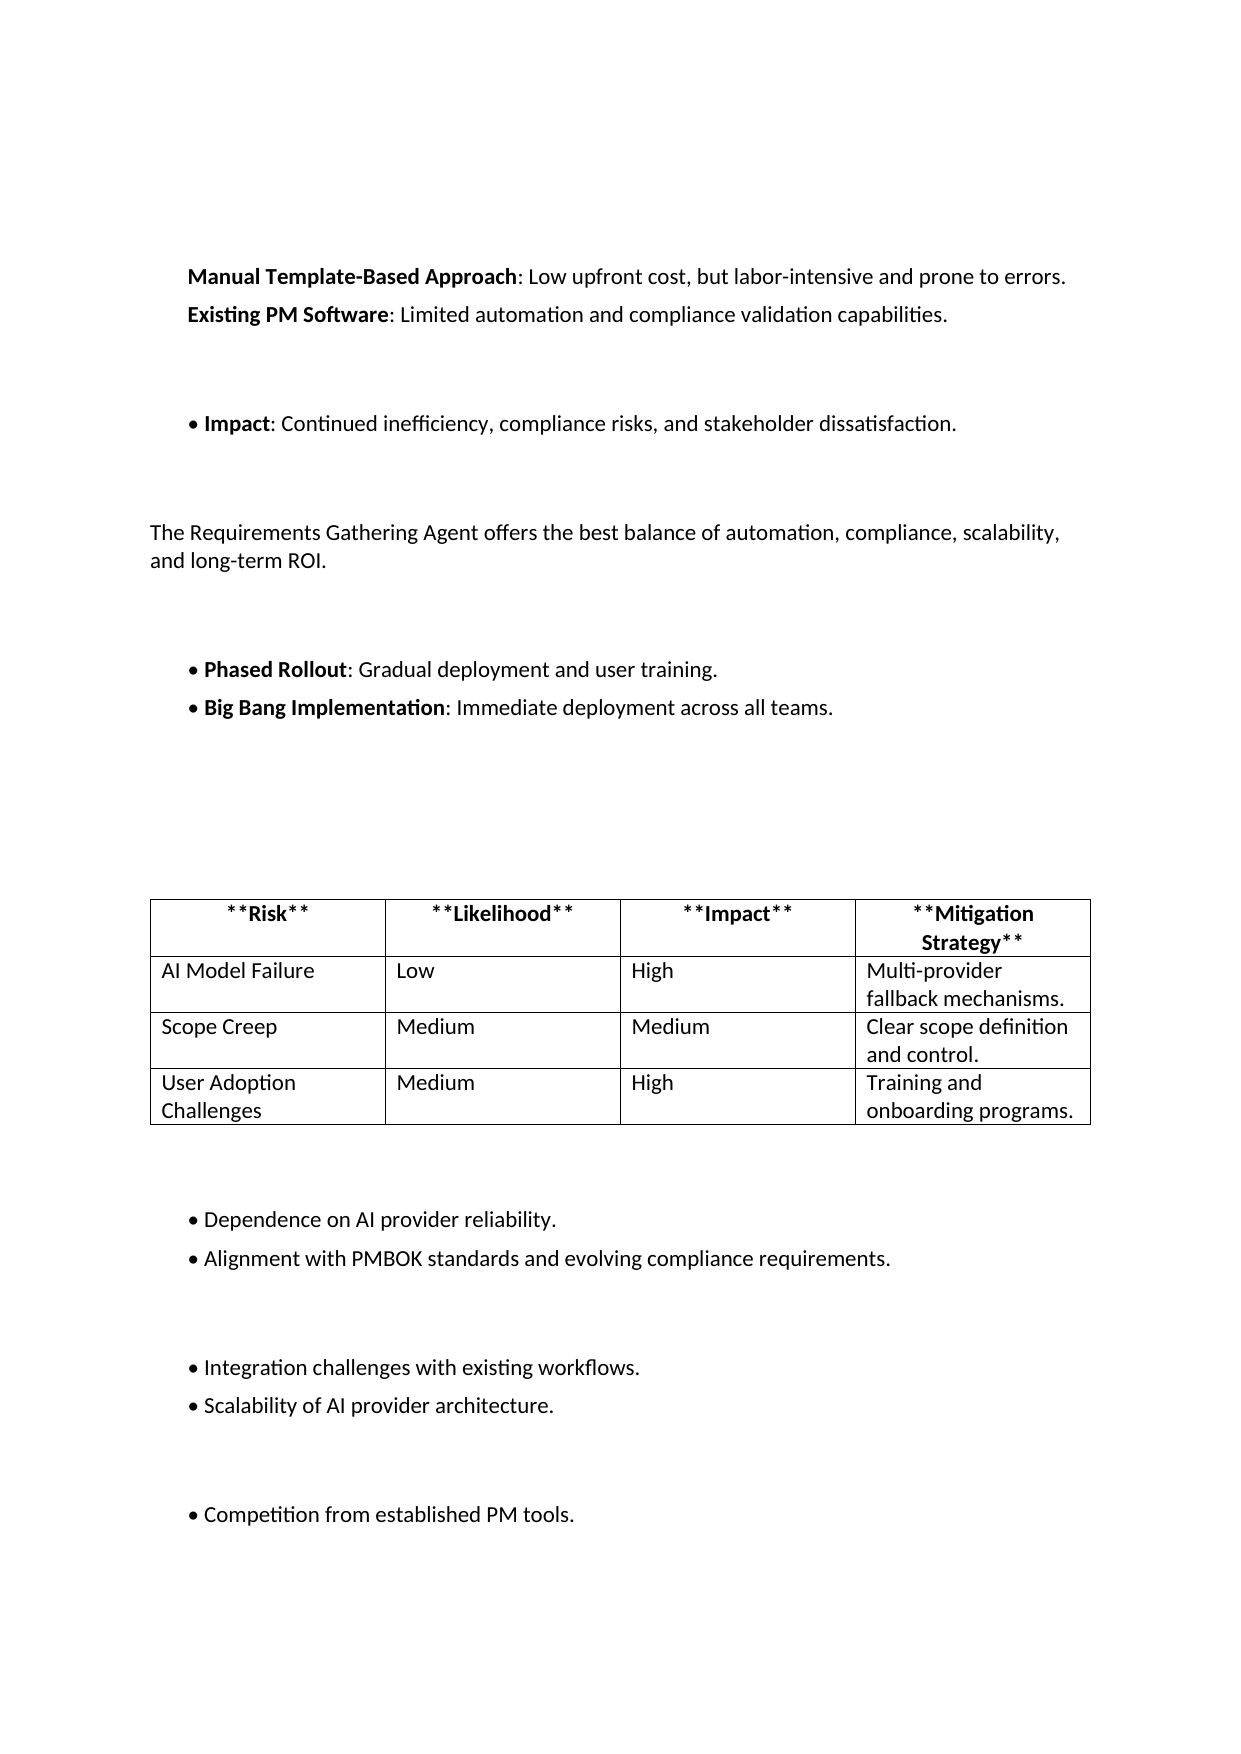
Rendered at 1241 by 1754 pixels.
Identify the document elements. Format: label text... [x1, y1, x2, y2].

table_cell High [621, 957, 855, 1012]
table_cell Clear scope definition and control. [856, 1013, 1090, 1068]
table_cell User Adoption Challenges [151, 1069, 385, 1124]
table_cell Scope Creep [151, 1013, 385, 1068]
table_header **Impact** [621, 900, 855, 956]
text • Impact: Continued inefficiency, compliance risks, and stakeholder dissatisfaction. [187, 409, 1090, 437]
table_header **Risk** [151, 900, 385, 956]
text Manual Template-Based Approach: Low upfront cost, but labor-intensive and prone to errors. [187, 262, 1090, 290]
text The Requirements Gathering Agent offers the best balance of automation, compliance, scalability, and long-term ROI. [150, 518, 1090, 574]
table_header **Likelihood** [386, 900, 620, 956]
table_header **Mitigation Strategy** [856, 900, 1090, 956]
text • Competition from established PM tools. [187, 1500, 1090, 1528]
table_cell AI Model Failure [151, 957, 385, 1012]
text • Phased Rollout: Gradual deployment and user training. [187, 655, 1090, 683]
text • Integration challenges with existing workflows. [187, 1353, 1090, 1381]
table_cell Training and onboarding programs. [856, 1069, 1090, 1124]
text • Alignment with PMBOK standards and evolving compliance requirements. [187, 1244, 1090, 1272]
table_cell High [621, 1069, 855, 1124]
table_cell Multi-provider fallback mechanisms. [856, 957, 1090, 1012]
table_cell Medium [386, 1069, 620, 1124]
text Existing PM Software: Limited automation and compliance validation capabilities. [187, 301, 1090, 328]
table_cell Medium [621, 1013, 855, 1068]
table_cell Medium [386, 1013, 620, 1068]
text • Dependence on AI provider reliability. [187, 1205, 1090, 1233]
text • Scalability of AI provider architecture. [187, 1391, 1090, 1419]
table_cell Low [386, 957, 620, 1012]
text • Big Bang Implementation: Immediate deployment across all teams. [187, 693, 1090, 722]
